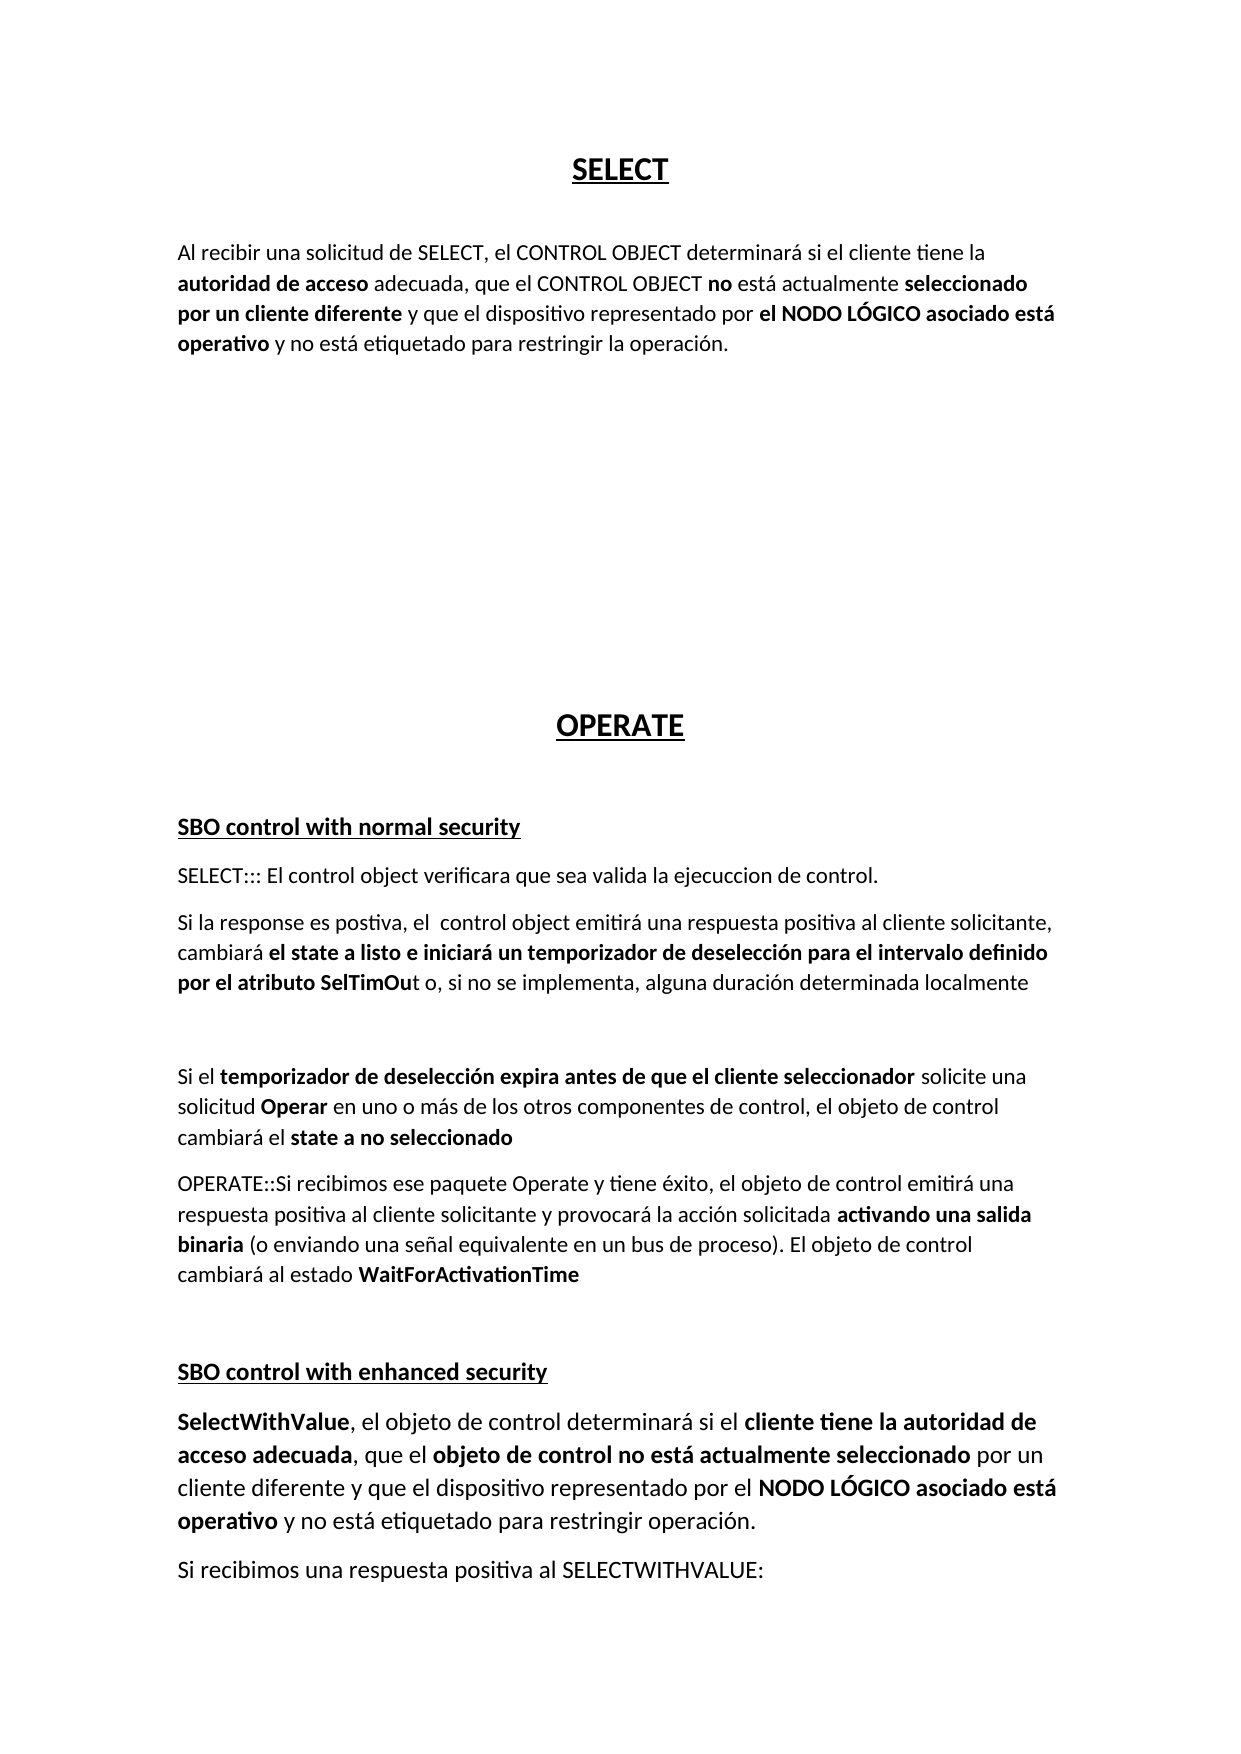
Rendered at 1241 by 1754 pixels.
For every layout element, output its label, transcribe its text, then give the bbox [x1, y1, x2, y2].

text SelectWithValue, el objeto de control determinará si el cliente tiene la autoridad de acceso adecuada, que el objeto de control no está actualmente seleccionado por un cliente diferente y que el dispositivo representado por el NODO LÓGICO asociado está operativo y no está etiquetado para restringir operación. [177, 1406, 1063, 1535]
text Si el temporizador de deselección expira antes de que el cliente seleccionador solicite una solicitud Operar en uno o más de los otros componentes de control, el objeto de control cambiará el state a no seleccionado [177, 1062, 1063, 1151]
text Al recibir una solicitud de SELECT, el CONTROL OBJECT determinará si el cliente tiene la autoridad de acceso adecuada, que el CONTROL OBJECT no está actualmente seleccionado por un cliente diferente y que el dispositivo representado por el NODO LÓGICO asociado está operativo y no está etiquetado para restringir la operación. [177, 208, 1063, 357]
text Si la response es postiva, el control object emitirá una respuesta positiva al cliente solicitante, cambiará el state a listo e iniciará un temporizador de deselección para el intervalo definido por el atributo SelTimOut o, si no se implementa, alguna duración determinada localmente [177, 908, 1063, 996]
text OPERATE [177, 704, 1063, 745]
text SBO control with normal security [177, 812, 1063, 842]
text OPERATE::Si recibimos ese paquete Operate y tiene éxito, el objeto de control emitirá una respuesta positiva al cliente solicitante y provocará la acción solicitada activando una salida binaria (o enviando una señal equivalente en un bus de proceso). El objeto de control cambiará al estado WaitForActivationTime [177, 1169, 1063, 1288]
text SELECT::: El control object verificara que sea valida la ejecuccion de control. [177, 861, 1063, 889]
text Si recibimos una respuesta positiva al SELECTWITHVALUE: [177, 1554, 1063, 1585]
text SELECT [177, 148, 1063, 188]
text SBO control with enhanced security [177, 1357, 1063, 1387]
